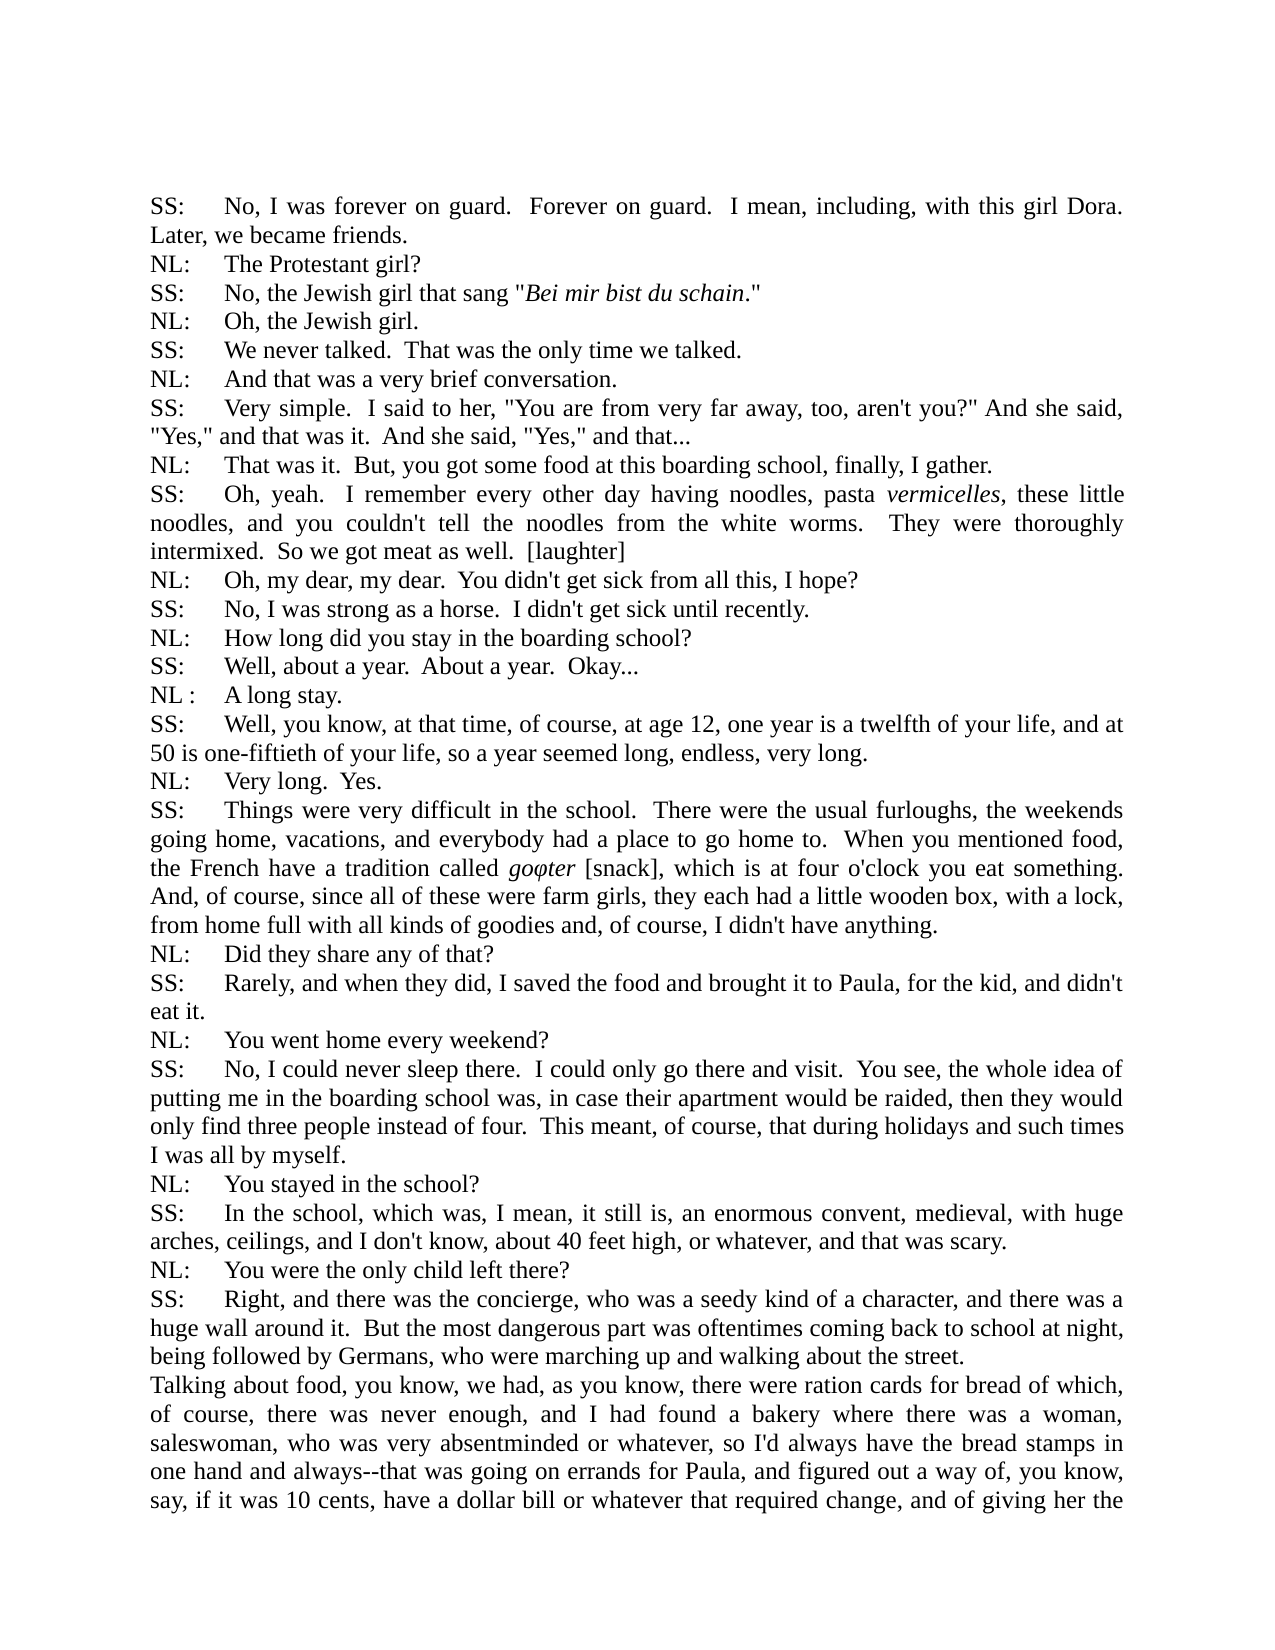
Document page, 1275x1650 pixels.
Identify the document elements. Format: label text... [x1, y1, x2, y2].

text NL: Very long. Yes. [150, 939, 1125, 968]
text SS: Well, about a year. About a year. Okay... [150, 824, 1125, 853]
text NL: How long did you stay in the boarding school? [150, 795, 1125, 824]
text SS: Well, you know, at that time, of course, at age 12, one year is a twelfth of your life, and at 50 is one-fiftieth of your life, so a year seemed long, endless, very long. [150, 881, 1125, 939]
text SS: Things were very difficult in the school. There were the usual furloughs, the weekends going home, vacations, and everybody had a place to go home to. When you mentioned food, the French have a tradition called goφter [snack], which is at four o'clock you eat something. And, of course, since all of these were farm girls, they each had a little wooden box, with a lock, from home full with all kinds of goodies and, of course, I didn't have anything. [150, 968, 1125, 1111]
text SS: No, I was strong as a horse. I didn't get sick until recently. [150, 766, 1125, 795]
text NL: Oh, my dear, my dear. You didn't get sick from all this, I hope? [150, 738, 1125, 766]
text SS: No, I could never sleep there. I could only go there and visit. You see, the whole idea of putting me in the boarding school was, in case their apartment would be raided, then they would only find three people instead of four. This meant, of course, that during holidays and such times I was all by myself. [150, 1226, 1125, 1341]
text SS: Very simple. I said to her, "You are from very far away, too, aren't you?" And she said, "Yes," and that was it. And she said, "Yes," and that... [150, 565, 1125, 623]
text NL: Did they share any of that? [150, 1111, 1125, 1140]
text NL: Were you furtive about your behavior, or had you overcome that fear, that apprehension about your identity, so that you could move freely among the children? [150, 306, 1125, 364]
text SS: Oh, yeah. I remember every other day having noodles, pasta vermicelles, these little noodles, and you couldn't tell the noodles from the white worms. They were thoroughly intermixed. So we got meat as well. [laughter] [150, 651, 1125, 738]
text SS: We never talked. That was the only time we talked. [150, 508, 1125, 536]
text SS: No, the Jewish girl that sang "Bei mir bist du schain." [150, 450, 1125, 479]
text SS: Rarely, and when they did, I saved the food and brought it to Paula, for the kid, and didn't eat it. [150, 1140, 1125, 1198]
text NL: Oh, the Jewish girl. [150, 479, 1125, 508]
text SS: No, I was forever on guard. Forever on guard. I mean, including, with this girl Dora. Later, we became friends. [150, 364, 1125, 421]
text NL: Very clever. [150, 249, 1125, 278]
text NL: That was it. But, you got some food at this boarding school, finally, I gather. [150, 623, 1125, 651]
text NL: You stayed in the school? [150, 1341, 1125, 1370]
text SS: So... [150, 278, 1125, 306]
text SS: In the school, which was, I mean, it still is, an enormous convent, medieval, with huge arches, ceilings, and I don't know, about 40 feet high, or whatever, and that was scary. [150, 1370, 1125, 1428]
text NL: And that was a very brief conversation. [150, 536, 1125, 565]
text NL: You went home every weekend? [150, 1198, 1125, 1226]
text NL: You were the only child left there? [150, 1428, 1125, 1456]
text NL : A long stay. [150, 853, 1125, 881]
text NL: The Protestant girl? [150, 421, 1125, 450]
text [150, 191, 1125, 249]
